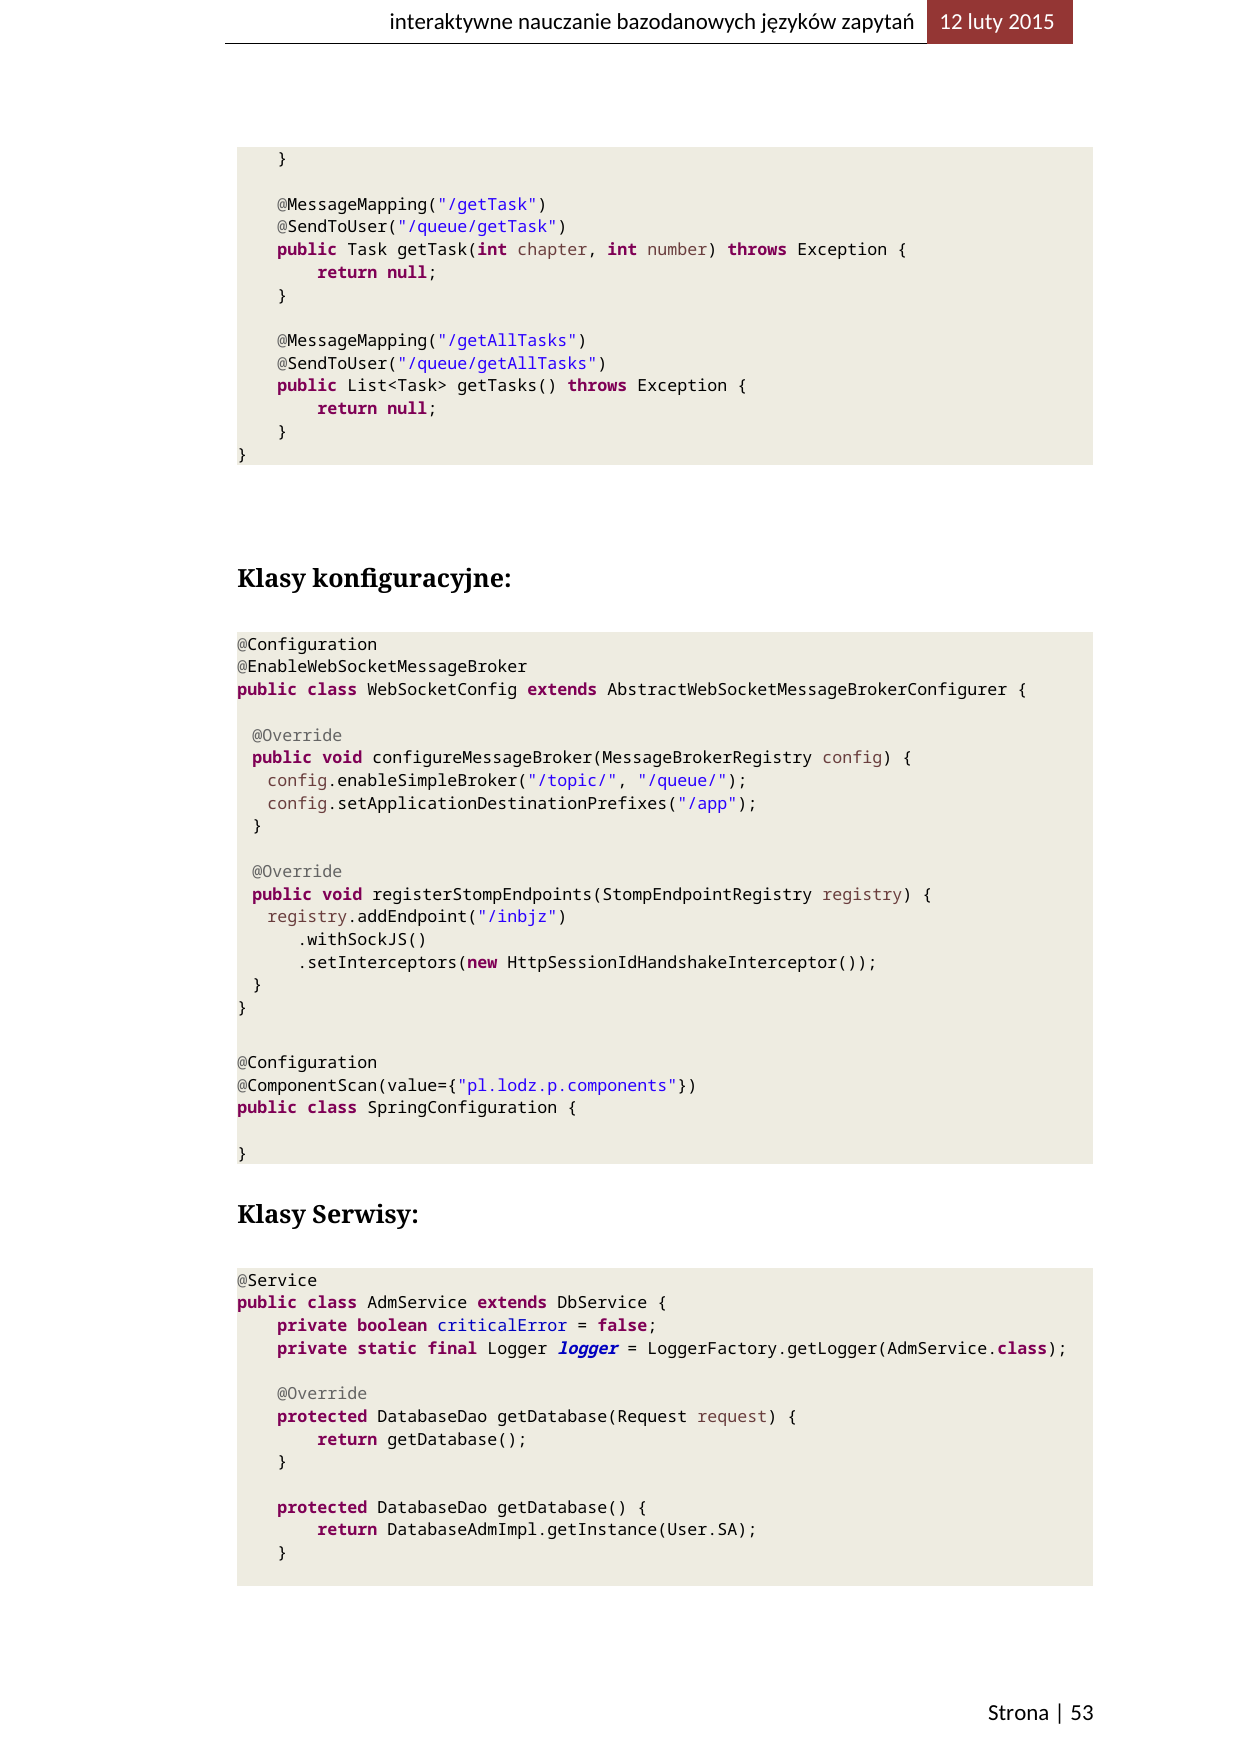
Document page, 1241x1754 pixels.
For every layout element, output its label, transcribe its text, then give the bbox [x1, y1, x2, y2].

text Klasy konfiguracyjne: [237, 561, 1093, 594]
text } [237, 973, 1093, 996]
text @SendToUser("/queue/getAllTasks") [237, 351, 1093, 374]
text .withSockJS() [237, 928, 1093, 950]
text return null; [237, 397, 1093, 419]
text } [237, 442, 1093, 465]
text return getDatabase(); [237, 1427, 1093, 1450]
text protected DatabaseDao getDatabase() { [237, 1495, 1093, 1518]
text private static final Logger logger = LoggerFactory.getLogger(AdmService.class); [237, 1336, 1093, 1359]
text @MessageMapping("/getAllTasks") [237, 329, 1093, 351]
text } [237, 147, 1093, 170]
text public void configureMessageBroker(MessageBrokerRegistry config) { [237, 746, 1093, 769]
text } [237, 1541, 1093, 1563]
text @Configuration [237, 632, 1093, 655]
text @ComponentScan(value={"pl.lodz.p.components"}) [237, 1073, 1093, 1096]
text @EnableWebSocketMessageBroker [237, 655, 1093, 678]
text registry.addEndpoint("/inbjz") [237, 905, 1093, 928]
text } [237, 1141, 1093, 1164]
text @SendToUser("/queue/getTask") [237, 215, 1093, 238]
text } [237, 283, 1093, 306]
text public class AdmService extends DbService { [237, 1291, 1093, 1314]
text @Override [237, 1382, 1093, 1404]
text config.enableSimpleBroker("/topic/", "/queue/"); [237, 769, 1093, 791]
text return null; [237, 261, 1093, 283]
text public void registerStompEndpoints(StompEndpointRegistry registry) { [237, 882, 1093, 905]
text } [237, 1450, 1093, 1473]
text @Service [237, 1268, 1093, 1291]
text @Override [237, 723, 1093, 746]
text private boolean criticalError = false; [237, 1314, 1093, 1336]
text } [237, 814, 1093, 837]
text @Override [237, 859, 1093, 882]
text protected DatabaseDao getDatabase(Request request) { [237, 1404, 1093, 1427]
text .setInterceptors(new HttpSessionIdHandshakeInterceptor()); [237, 950, 1093, 973]
text public List<Task> getTasks() throws Exception { [237, 374, 1093, 397]
text @Configuration [237, 1051, 1093, 1073]
text public class WebSocketConfig extends AbstractWebSocketMessageBrokerConfigurer { [237, 678, 1093, 701]
text return DatabaseAdmImpl.getInstance(User.SA); [237, 1518, 1093, 1541]
text @MessageMapping("/getTask") [237, 192, 1093, 215]
text } [237, 419, 1093, 442]
text public Task getTask(int chapter, int number) throws Exception { [237, 238, 1093, 261]
text config.setApplicationDestinationPrefixes("/app"); [237, 791, 1093, 814]
text public class SpringConfiguration { [237, 1096, 1093, 1119]
text Klasy Serwisy: [237, 1196, 1093, 1230]
text } [237, 996, 1093, 1018]
